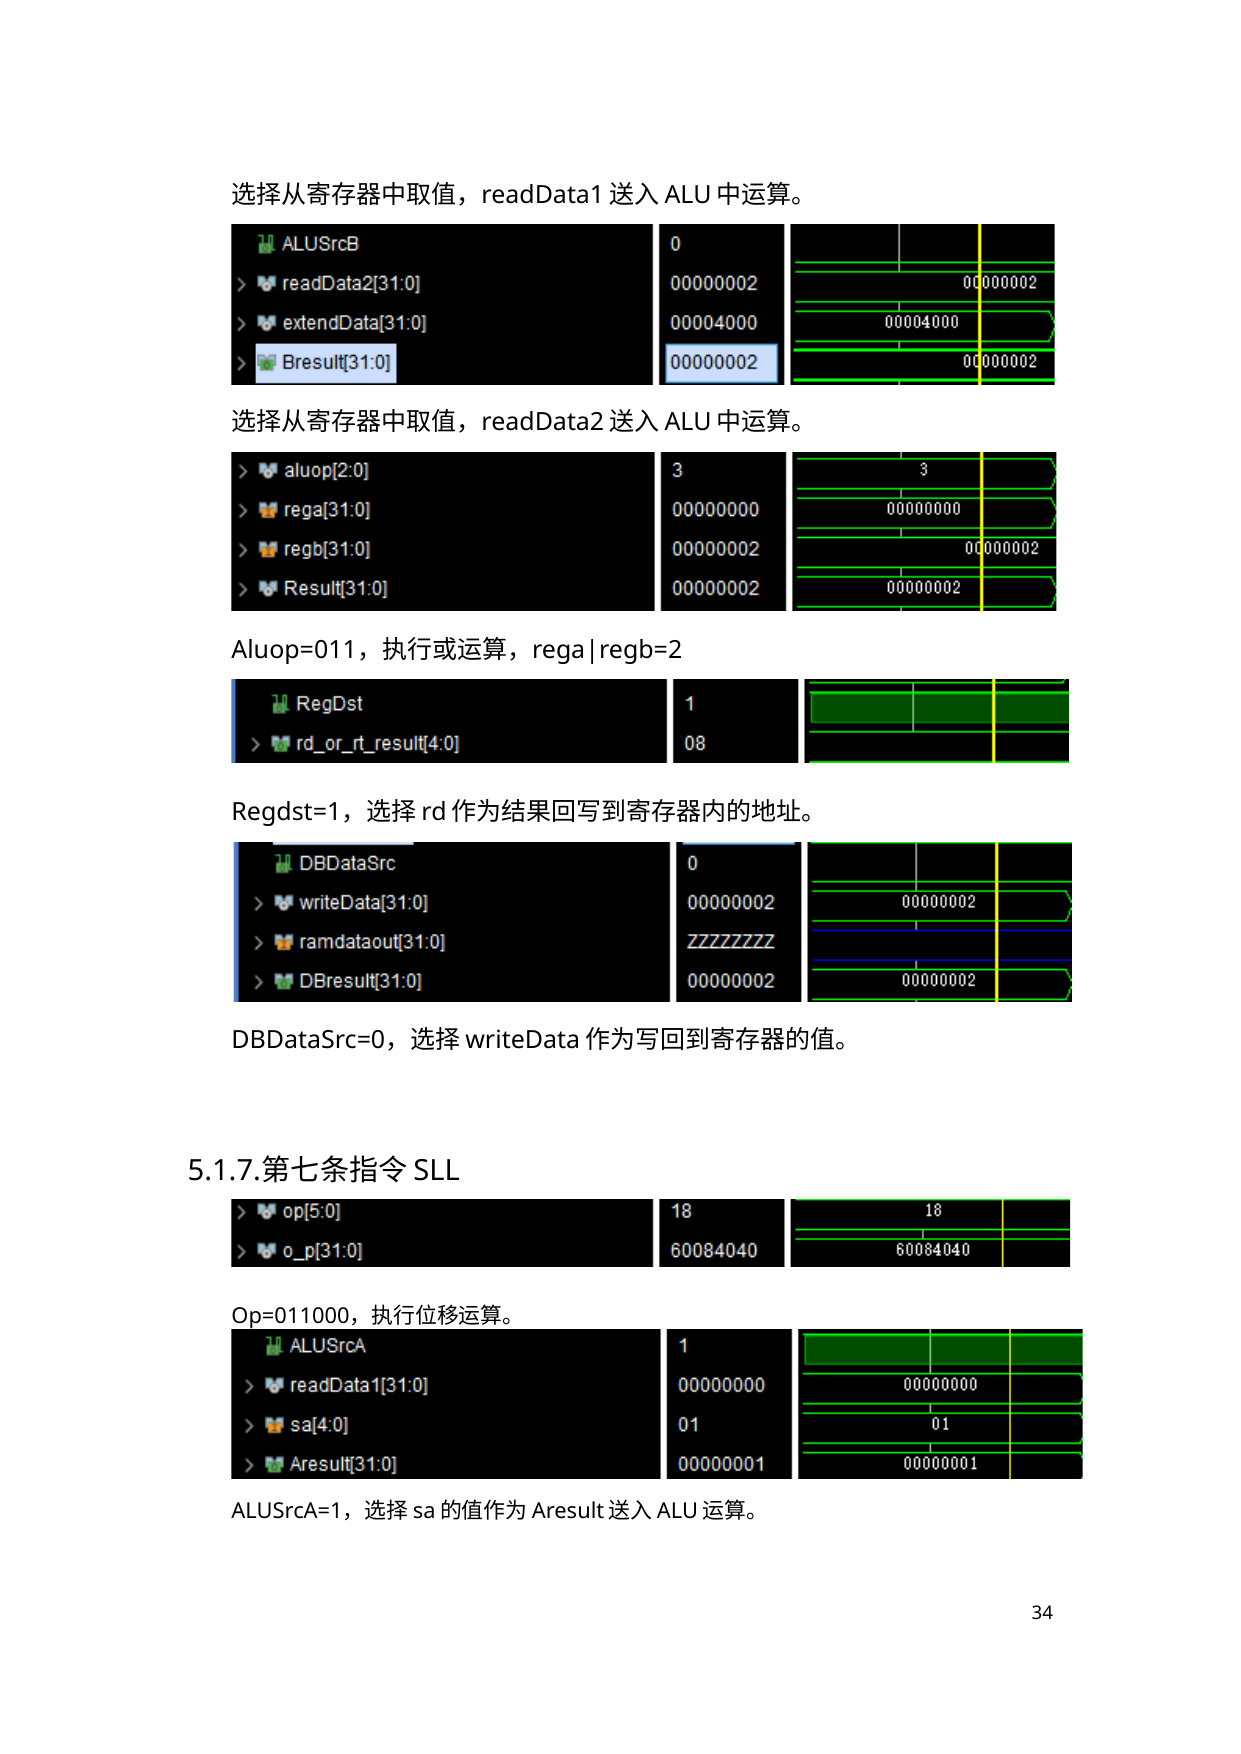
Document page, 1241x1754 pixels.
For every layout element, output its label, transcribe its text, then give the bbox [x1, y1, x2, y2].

picture [231, 224, 1055, 385]
text ALUSrcA=1，选择sa的值作为Aresult送入ALU运算。 [187, 1492, 1053, 1525]
picture [231, 842, 1072, 1002]
text 选择从寄存器中取值，readData2送入ALU中运算。 [187, 387, 1053, 452]
picture [231, 679, 1069, 763]
text DBDataSrc=0，选择writeData作为写回到寄存器的值。 [187, 1005, 1053, 1070]
text Aluop=011，执行或运算，rega|regb=2 [187, 615, 1053, 680]
text 选择从寄存器中取值，readData1送入ALU中运算。 [187, 160, 1053, 225]
text Regdst=1，选择rd作为结果回写到寄存器内的地址。 [187, 777, 1053, 842]
list 第七条指令SLL [187, 1135, 1053, 1200]
picture [231, 1329, 1083, 1479]
text Op=011000，执行位移运算。 [187, 1297, 1053, 1330]
picture [231, 452, 1057, 611]
picture [231, 1199, 1071, 1267]
